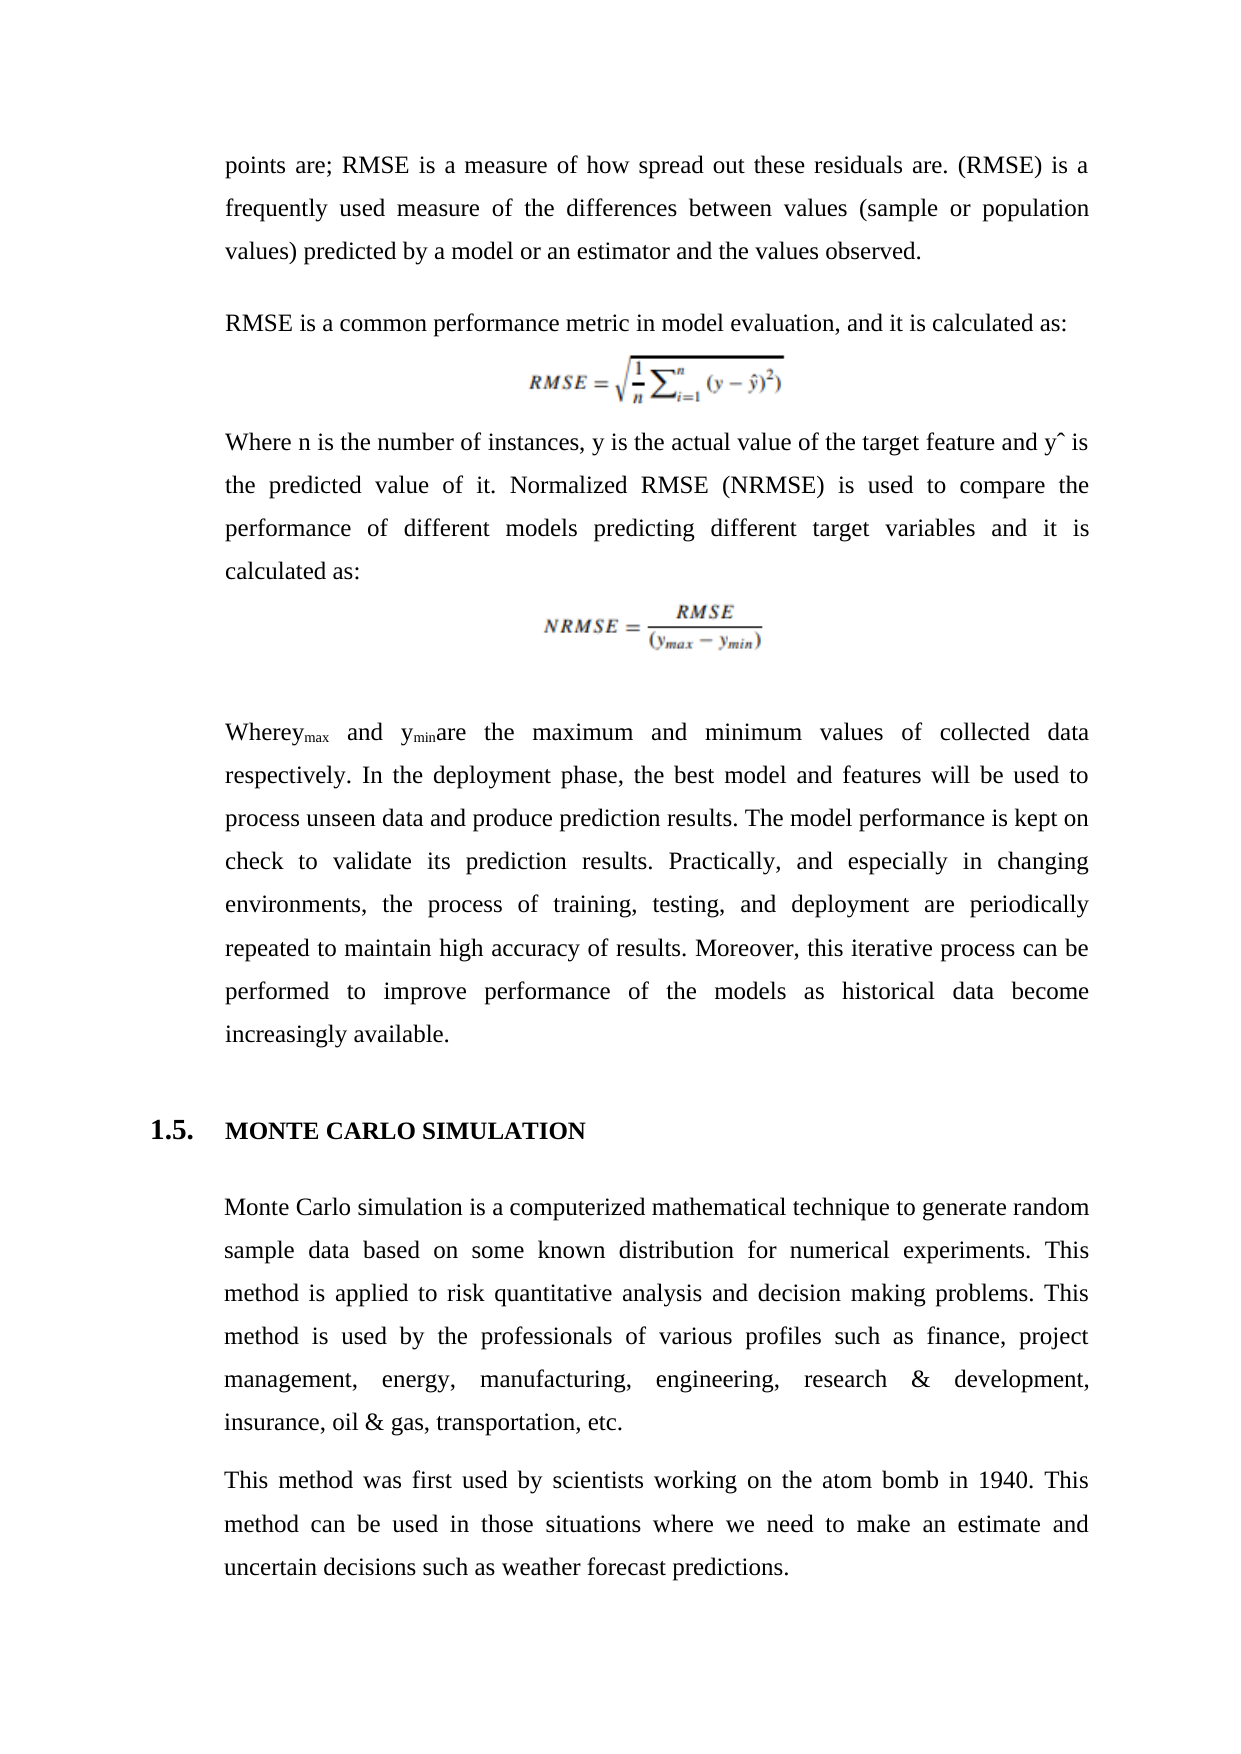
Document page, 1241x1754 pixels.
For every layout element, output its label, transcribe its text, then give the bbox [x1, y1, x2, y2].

list Whereymax and yminare the maximum and minimum values of collected data respectively. In the deployment phase, the best model and features will be used to process unseen data and produce prediction results. The model performance is kept on check to validate its prediction results. Practically, and especially in changing environments, the process of training, testing, and deployment are periodically repeated to maintain high accuracy of results. Moreover, this iterative process can be performed to improve performance of the models as historical data become increasingly available. [225, 717, 1090, 1048]
picture [529, 599, 786, 660]
list RMSE is a common performance metric in model evaluation, and it is calculated as: [225, 308, 1090, 337]
list Where n is the number of instances, y is the actual value of the target feature and yˆ is the predicted value of it. Normalized RMSE (NRMSE) is used to compare the performance of different models predicting different target variables and it is calculated as: [225, 427, 1090, 585]
list MONTE CARLO SIMULATION [150, 1112, 1090, 1146]
text This method was first used by scientists working on the atom bomb in 1940. This method can be used in those situations where we need to make an estimate and uncertain decisions such as weather forecast predictions. [224, 1466, 1090, 1581]
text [225, 150, 1090, 265]
picture [512, 351, 803, 413]
text Monte Carlo simulation is a computerized mathematical technique to generate random sample data based on some known distribution for numerical experiments. This method is applied to risk quantitative analysis and decision making problems. This method is used by the professionals of various profiles such as finance, project management, energy, manufacturing, engineering, research & development, insurance, oil & gas, transportation, etc. [224, 1192, 1090, 1436]
